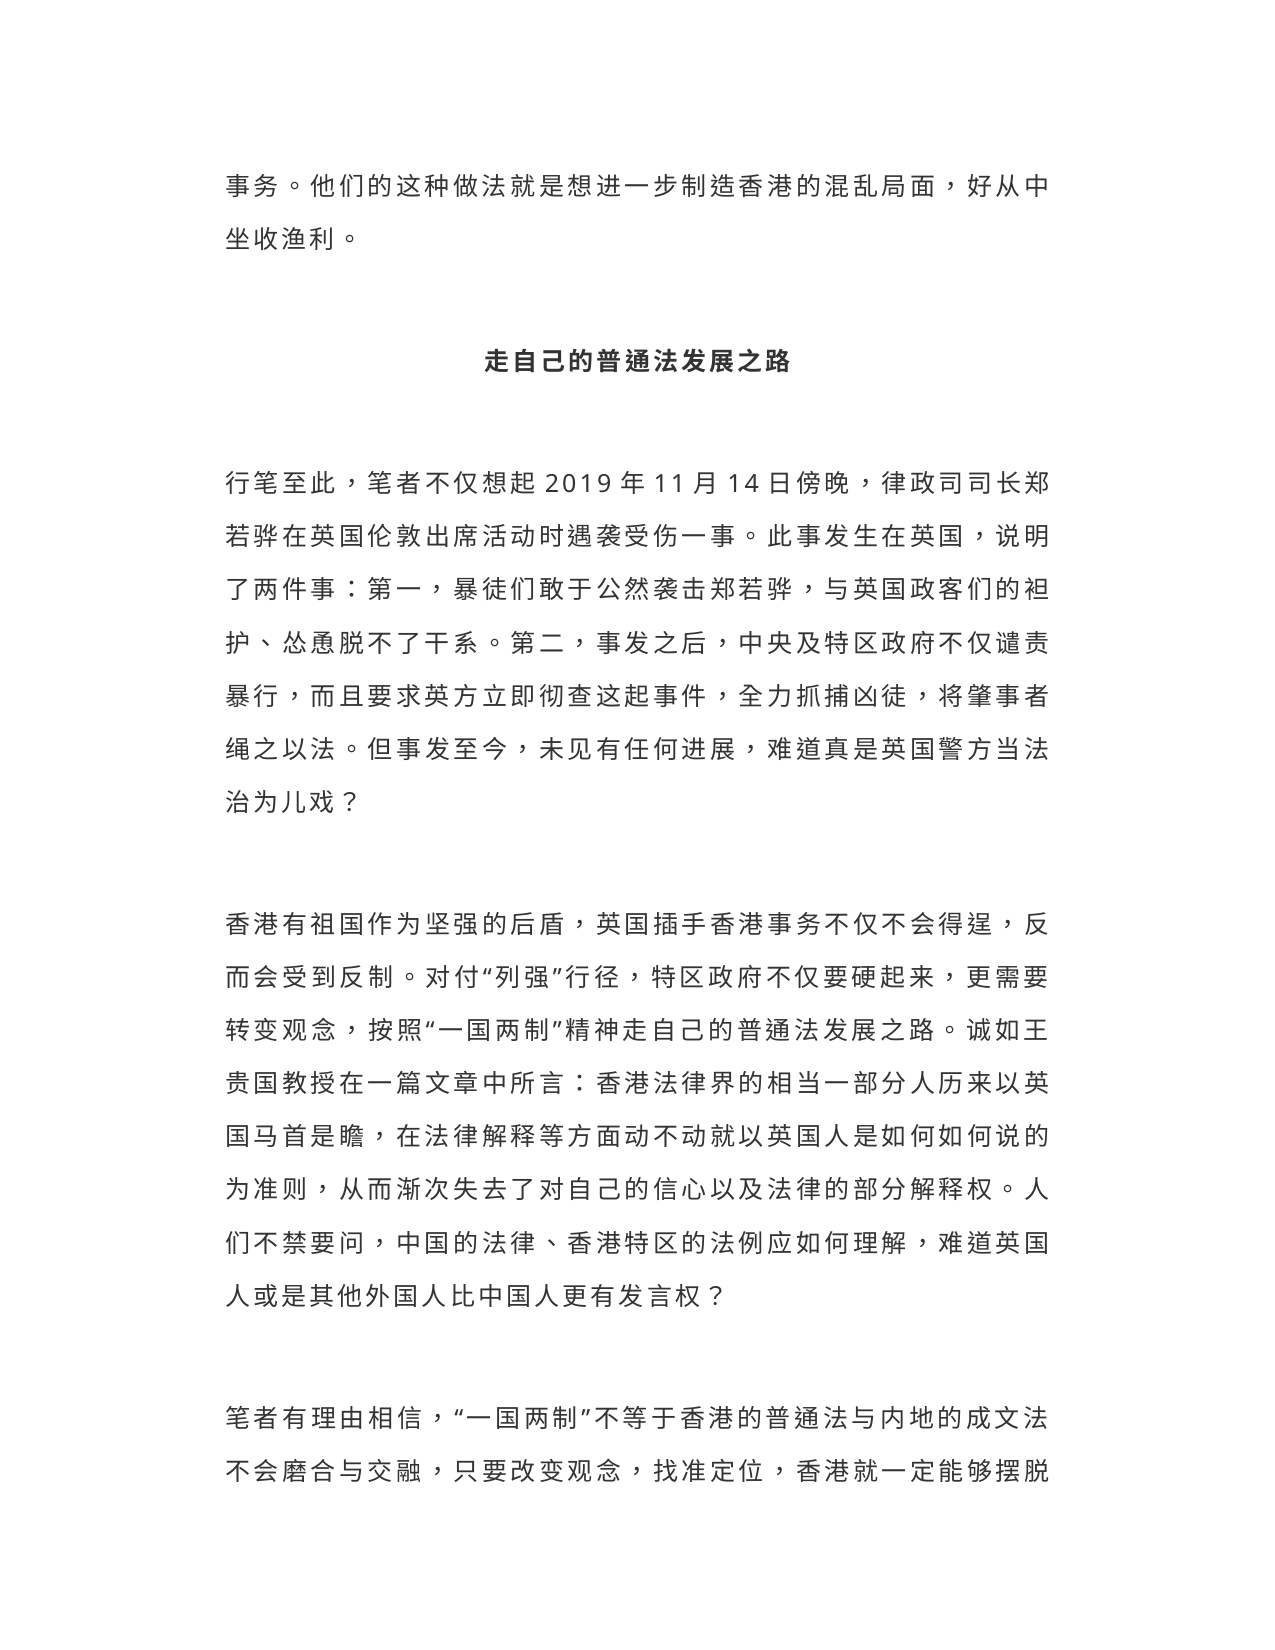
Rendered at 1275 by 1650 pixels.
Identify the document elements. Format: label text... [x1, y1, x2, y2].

text 走自己的普通法发展之路 [225, 325, 1050, 378]
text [225, 150, 1050, 256]
text 香港有祖国作为坚强的后盾，英国插手香港事务不仅不会得逞，反而会受到反制。对付“列强”行径，特区政府不仅要硬起来，更需要转变观念，按照“一国两制”精神走自己的普通法发展之路。诚如王贵国教授在一篇文章中所言：香港法律界的相当一部分人历来以英国马首是瞻，在法律解释等方面动不动就以英国人是如何如何说的为准则，从而渐次失去了对自己的信心以及法律的部分解释权。人们不禁要问，中国的法律、香港特区的法例应如何理解，难道英国人或是其他外国人比中国人更有发言权？ [225, 887, 1050, 1312]
text 行笔至此，笔者不仅想起2019年11月14日傍晚，律政司司长郑若骅在英国伦敦出席活动时遇袭受伤一事。此事发生在英国，说明了两件事：第一，暴徒们敢于公然袭击郑若骅，与英国政客们的袒护、怂恿脱不了干系。第二，事发之后，中央及特区政府不仅谴责暴行，而且要求英方立即彻查这起事件，全力抓捕凶徒，将肇事者绳之以法。但事发至今，未见有任何进展，难道真是英国警方当法治为儿戏？ [225, 447, 1050, 819]
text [225, 1381, 1050, 1487]
